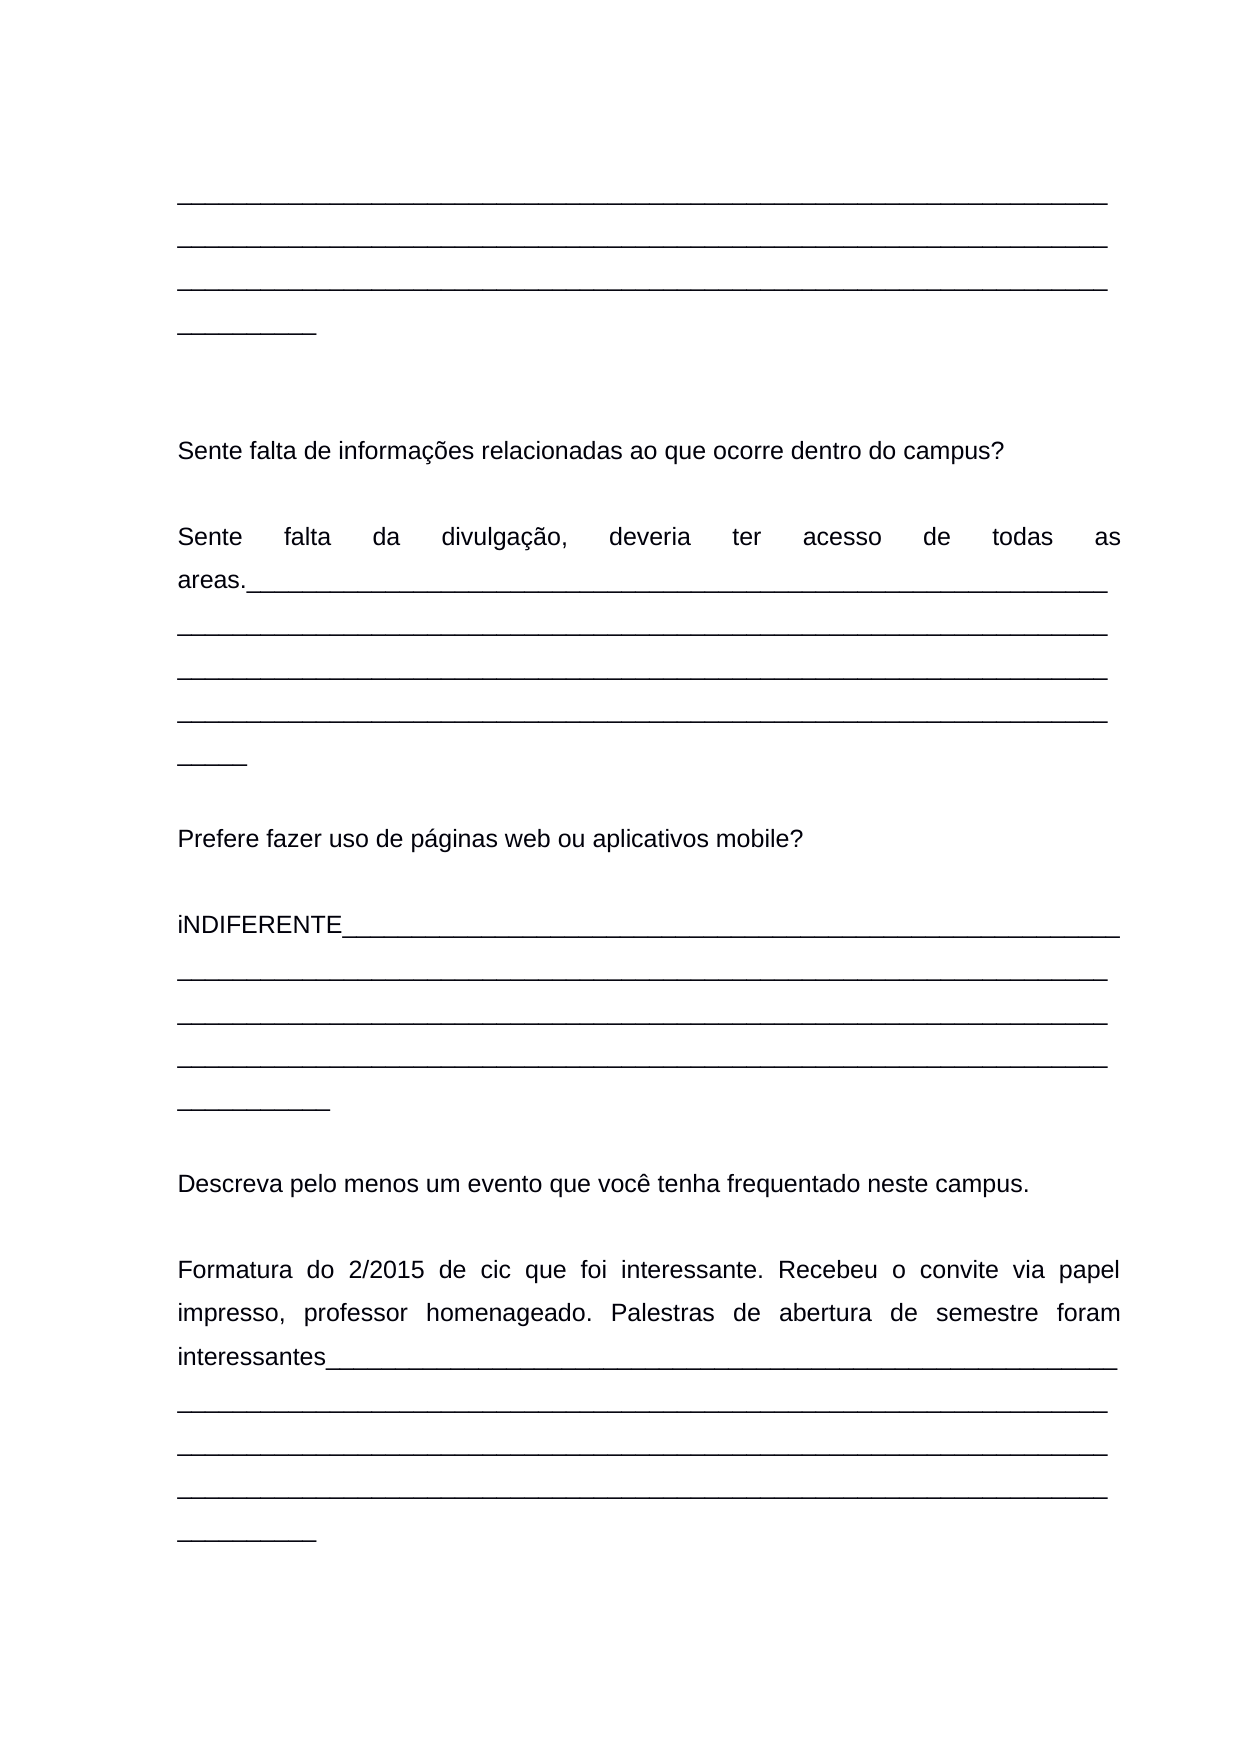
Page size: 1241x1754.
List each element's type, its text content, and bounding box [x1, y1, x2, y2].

text Descreva pelo menos um evento que você tenha frequentado neste campus. [177, 1169, 1122, 1198]
text Sente falta de informações relacionadas ao que ocorre dentro do campus? [177, 436, 1122, 465]
text Prefere fazer uso de páginas web ou aplicativos mobile? [177, 824, 1122, 853]
text Formatura do 2/2015 de cic que foi interessante. Recebeu o convite via papel impresso, professor homenageado. Palestras de abertura de semestre foram interessantes____________________________________________________________________________________________________________________________________________________________________________________________________________________________________________________________________________ [177, 1255, 1122, 1543]
text Sente falta da divulgação, deveria ter acesso de todas as areas.____________________________________________________________________________________________________________________________________________________________________________________________________________________________________________________________________________ [177, 522, 1122, 767]
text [177, 177, 1122, 335]
text iNDIFERENTE____________________________________________________________________________________________________________________________________________________________________________________________________________________________________________________________________________ [177, 910, 1122, 1112]
